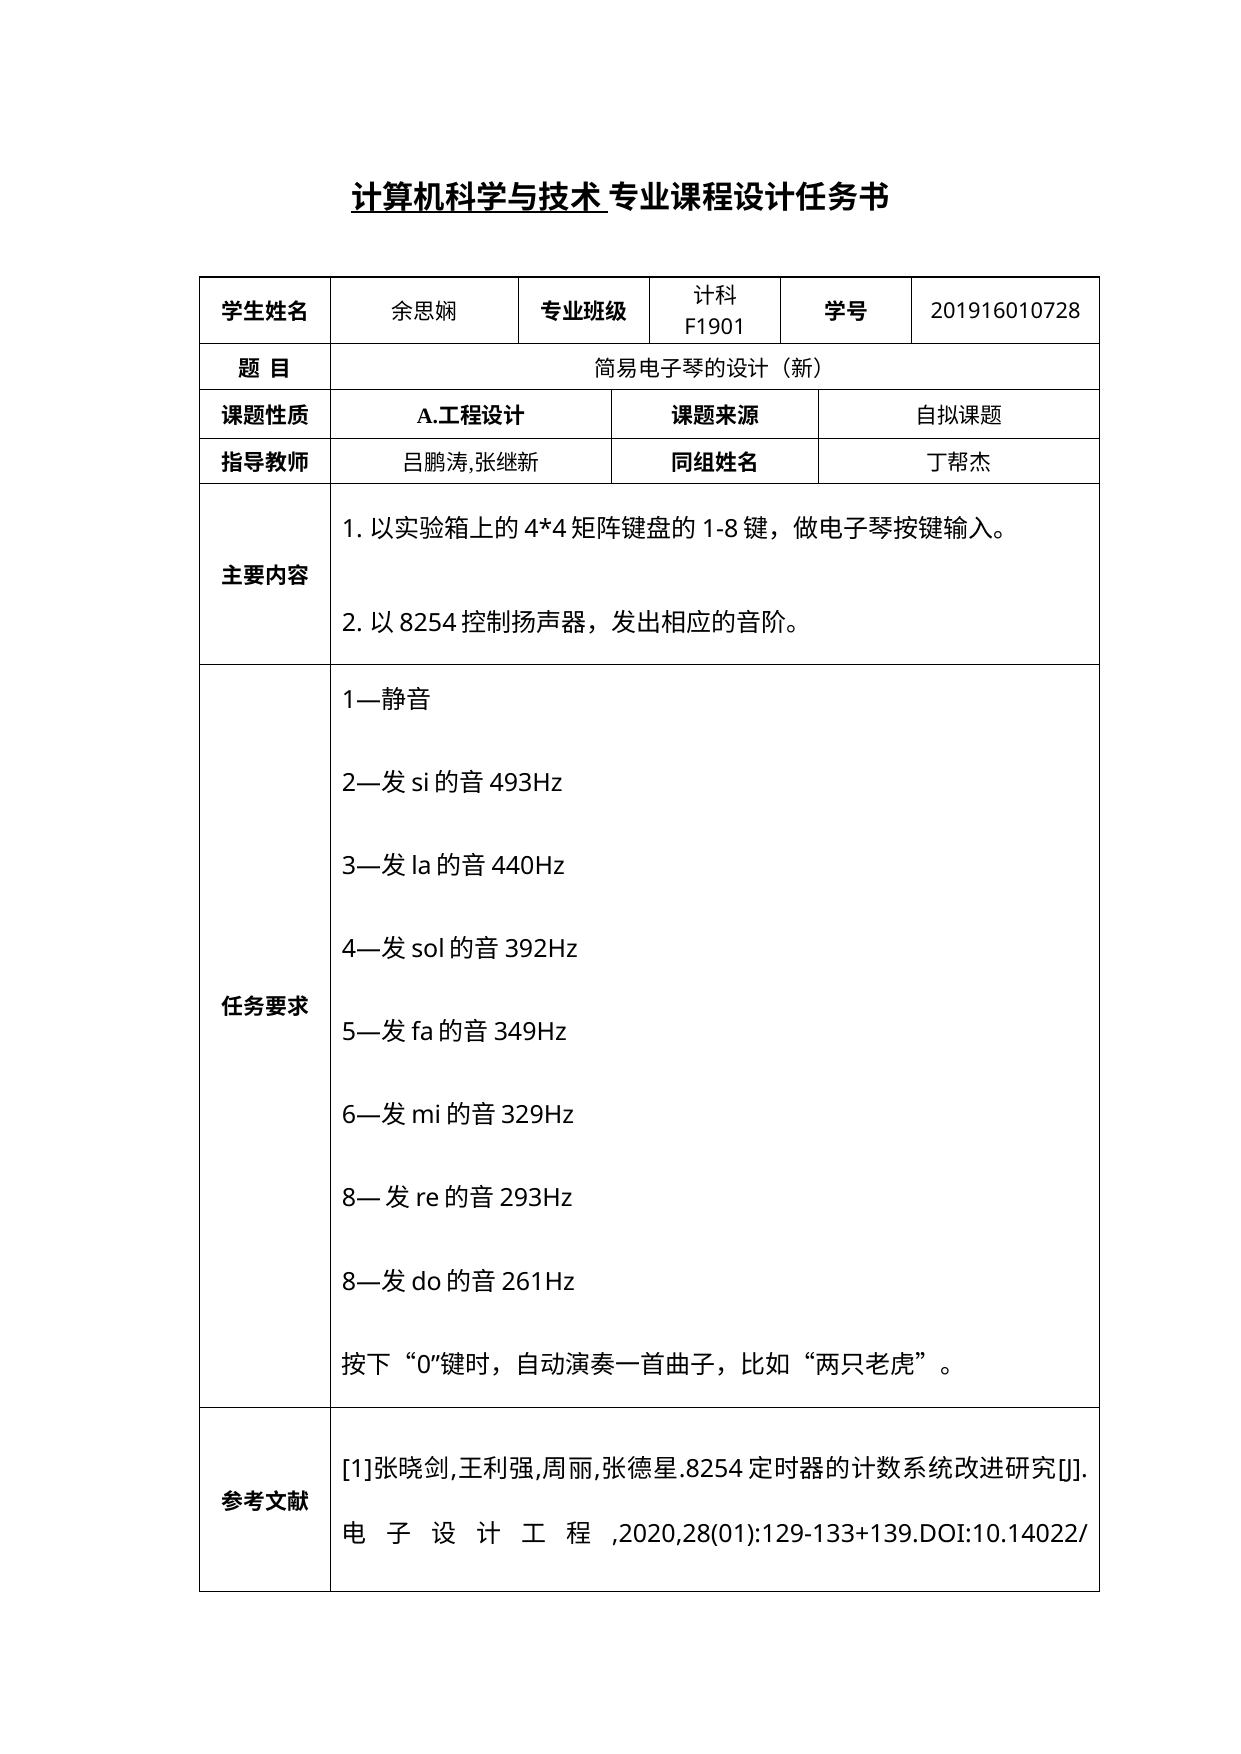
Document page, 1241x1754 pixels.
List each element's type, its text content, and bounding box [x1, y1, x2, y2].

table_cell 任务要求 [200, 665, 330, 1407]
table_cell 主要内容 [200, 484, 330, 664]
table_header 计科F1901 [650, 278, 780, 342]
table_cell 吕鹏涛,张继新 [331, 439, 611, 483]
table_cell 1—静音 2—发si的音493Hz 3—发la的音440Hz 4—发sol的音392Hz 5—发fa的音349Hz 6—发mi的音329Hz 发re的音293Hz 8—发do的音261Hz 按下“0”键时，自动演奏一首曲子，比如“两只老虎”。 [331, 665, 1099, 1407]
table_cell 1. 以实验箱上的4*4矩阵键盘的1-8键，做电子琴按键输入。 2. 以8254控制扬声器，发出相应的音阶。 [331, 484, 1099, 664]
table_cell A.工程设计 [331, 390, 611, 438]
table_cell 课题性质 [200, 390, 330, 438]
table_cell 丁帮杰 [819, 439, 1099, 483]
table_header 余思娴 [331, 278, 518, 342]
table_cell 自拟课题 [819, 390, 1099, 438]
table_cell 参考文献 [200, 1408, 330, 1591]
table_header 专业班级 [519, 278, 649, 342]
table_cell 题 目 [200, 344, 330, 389]
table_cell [331, 1408, 1099, 1591]
table_cell 简易电子琴的设计（新） [331, 344, 1099, 389]
table_cell 同组姓名 [612, 439, 818, 483]
table_header 学生姓名 [200, 278, 330, 342]
table_header 201916010728 [912, 278, 1099, 342]
table_cell 课题来源 [612, 390, 818, 438]
table_cell 指导教师 [200, 439, 330, 483]
text 计算机科学与技术 专业课程设计任务书 [187, 162, 1053, 227]
table_header 学号 [781, 278, 911, 342]
